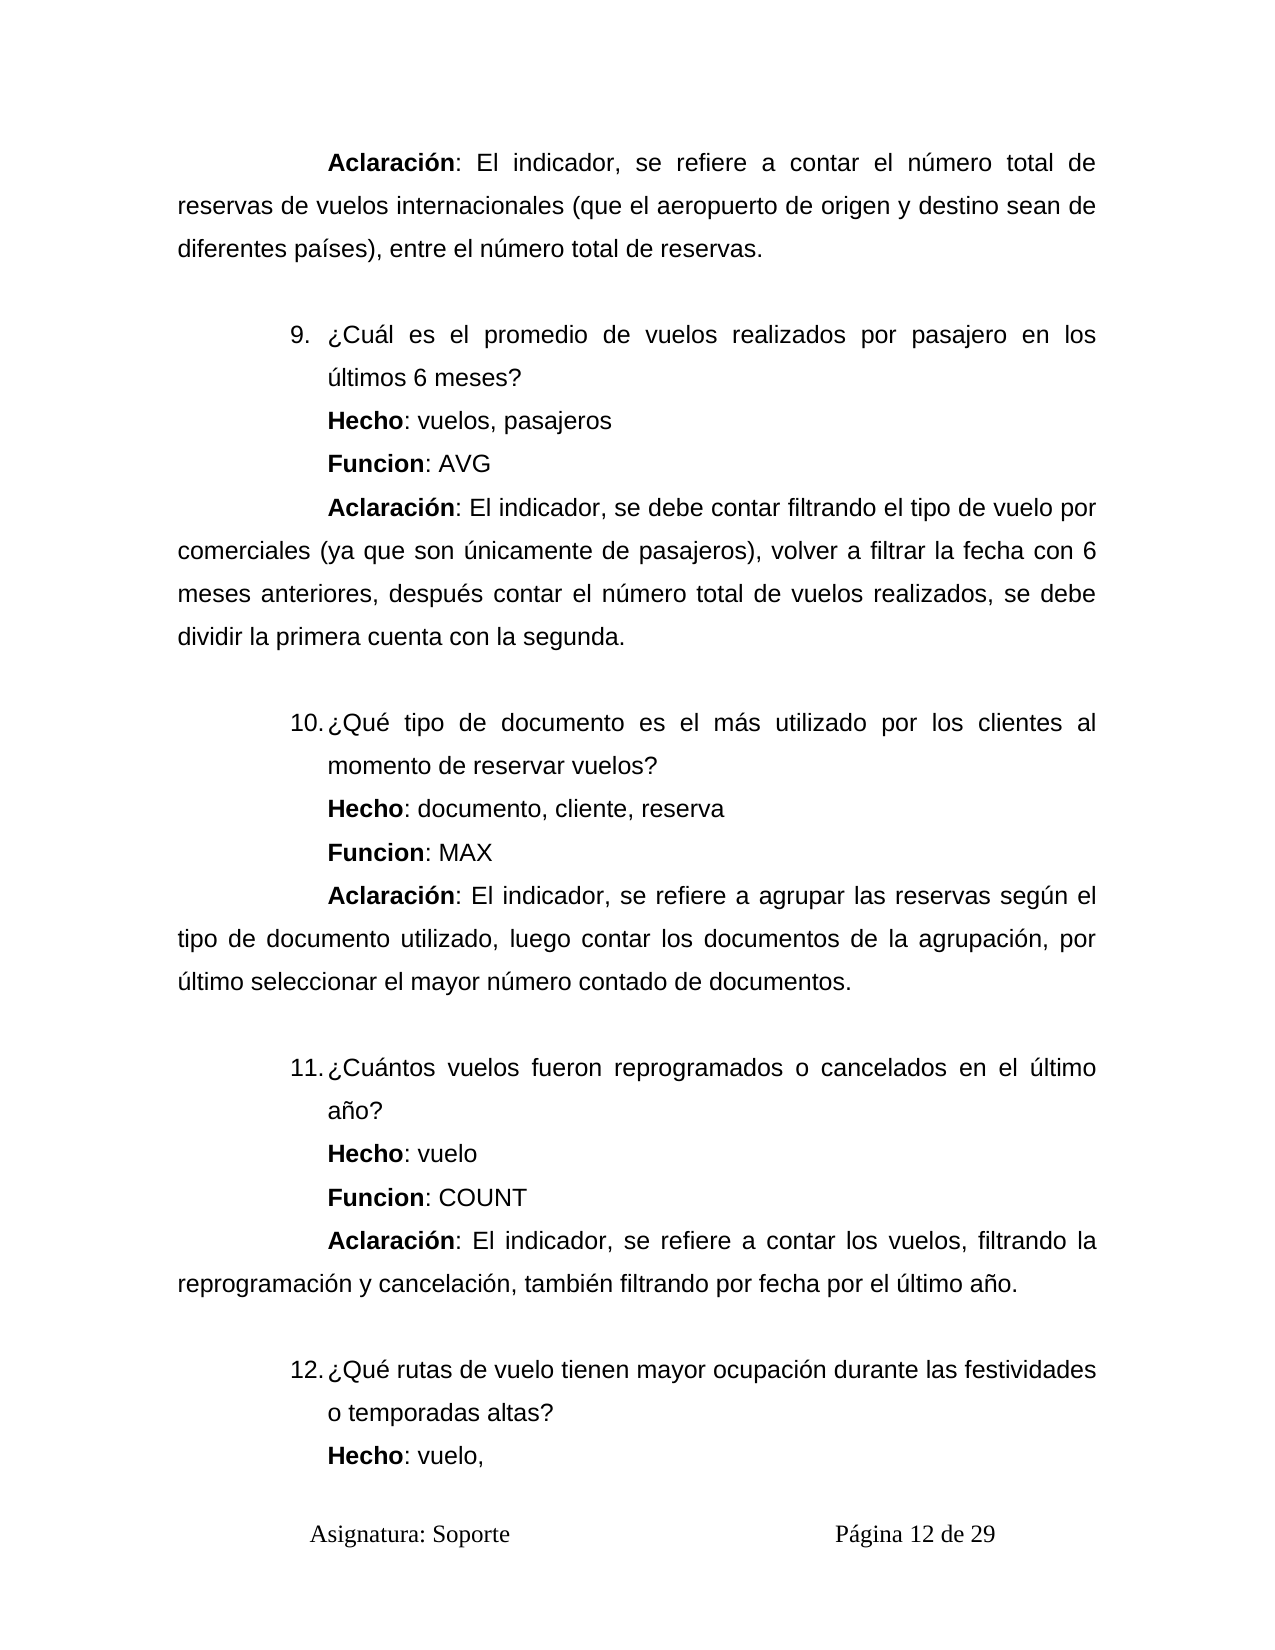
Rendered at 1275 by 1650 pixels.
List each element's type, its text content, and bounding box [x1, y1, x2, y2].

list ¿Cuántos vuelos fueron reprogramados o cancelados en el último año? [290, 1053, 1098, 1125]
text Funcion: AVG [177, 449, 1098, 478]
text Hecho: vuelos, pasajeros [252, 406, 1098, 435]
list ¿Qué rutas de vuelo tienen mayor ocupación durante las festividades o temporadas altas? [290, 1355, 1098, 1427]
text Hecho: documento, cliente, reserva [252, 794, 1098, 823]
text Hecho: vuelo, [252, 1441, 1098, 1470]
text Funcion: COUNT [177, 1183, 1098, 1211]
text Aclaración: El indicador, se refiere a agrupar las reservas según el tipo de documento utilizado, luego contar los documentos de la agrupación, por último seleccionar el mayor número contado de documentos. [177, 881, 1098, 996]
text Hecho: vuelo [252, 1139, 1098, 1168]
text Aclaración: El indicador, se refiere a contar los vuelos, filtrando la reprogramación y cancelación, también filtrando por fecha por el último año. [177, 1226, 1098, 1298]
text Funcion: MAX [177, 838, 1098, 866]
list ¿Cuál es el promedio de vuelos realizados por pasajero en los últimos 6 meses? [290, 320, 1098, 392]
list ¿Qué tipo de documento es el más utilizado por los clientes al momento de reservar vuelos? [290, 708, 1098, 780]
text Aclaración: El indicador, se refiere a contar el número total de reservas de vuelos internacionales (que el aeropuerto de origen y destino sean de diferentes países), entre el número total de reservas. [177, 148, 1098, 263]
